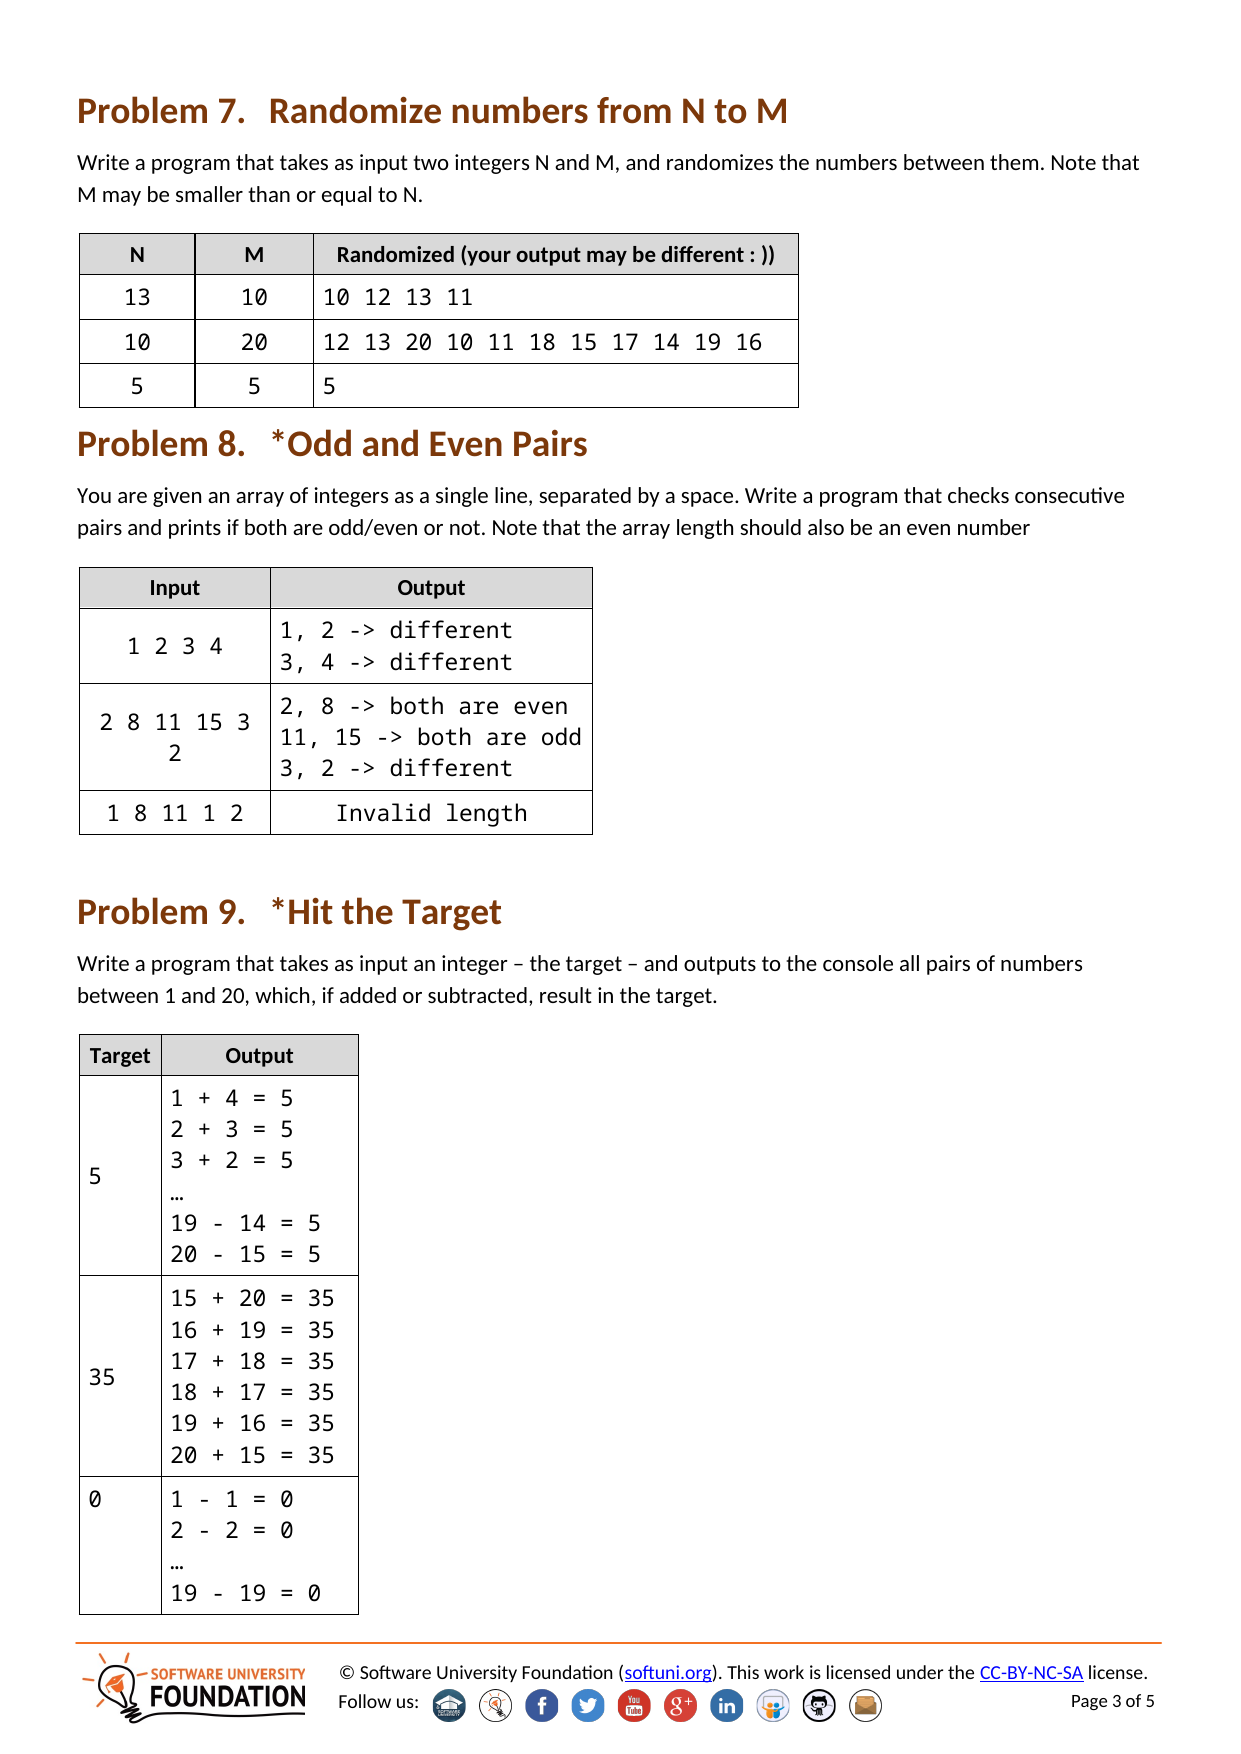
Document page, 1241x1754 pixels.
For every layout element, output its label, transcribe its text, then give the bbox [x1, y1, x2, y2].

table_cell 2, 8 -> both are even 11, 15 -> both are odd 3, 2 -> different [271, 684, 592, 789]
picture [849, 1689, 882, 1722]
table_header Randomized (your output may be different : )) [314, 234, 798, 274]
subtitle *Hit the Target [77, 888, 1163, 934]
picture [525, 1689, 559, 1722]
table_header Input [80, 568, 270, 607]
picture [479, 1689, 512, 1722]
table_header Target [80, 1035, 161, 1075]
table_header Output [162, 1035, 358, 1075]
table_cell 10 12 13 11 [314, 275, 798, 318]
picture [756, 1689, 790, 1722]
table_cell 1 + 4 = 5 2 + 3 = 5 3 + 2 = 5 … 19 - 14 = 5 20 - 15 = 5 [162, 1076, 358, 1275]
table_cell 15 + 20 = 35 16 + 19 = 35 17 + 18 = 35 18 + 17 = 35 19 + 16 = 35 20 + 15 = 35 [162, 1276, 358, 1476]
picture [802, 1689, 836, 1722]
table_cell Invalid length [271, 791, 592, 834]
subtitle *Odd and Even Pairs [77, 420, 1163, 466]
table_header N [80, 234, 194, 274]
table_cell 20 [196, 320, 313, 363]
table_cell 5 [196, 364, 313, 407]
table_cell 5 [80, 364, 194, 407]
table_cell 10 [80, 320, 194, 363]
picture [664, 1689, 697, 1722]
table_header Output [271, 568, 592, 607]
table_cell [162, 1477, 358, 1614]
table_cell 5 [314, 364, 798, 407]
picture [81, 1651, 305, 1724]
table_cell 2 8 11 15 3 2 [80, 684, 270, 789]
table_cell 35 [80, 1276, 161, 1476]
subtitle Randomize numbers from N to M [77, 87, 1163, 133]
table_cell 0 [80, 1477, 161, 1614]
text You are given an array of integers as a single line, separated by a space. Write a program that checks consecutive pairs and prints if both are odd/even or not. Note that the array length should also be an even number [77, 481, 1163, 542]
picture [617, 1689, 651, 1722]
table_cell 1 8 11 1 2 [80, 791, 270, 834]
picture [432, 1689, 466, 1722]
table_header M [196, 234, 313, 274]
table_cell 10 [196, 275, 313, 318]
text Write a program that takes as input two integers N and M, and randomizes the numbers between them. Note that M may be smaller than or equal to N. [77, 148, 1163, 208]
table_cell 13 [80, 275, 194, 318]
table_cell 1, 2 -> different 3, 4 -> different [271, 609, 592, 683]
table_cell 1 2 3 4 [80, 609, 270, 683]
text Write a program that takes as input an integer – the target – and outputs to the console all pairs of numbers between 1 and 20, which, if added or subtracted, result in the target. [77, 949, 1163, 1009]
picture [571, 1689, 605, 1722]
table_cell 12 13 20 10 11 18 15 17 14 19 16 [314, 320, 798, 363]
table_cell 5 [80, 1076, 161, 1275]
picture [710, 1689, 744, 1722]
